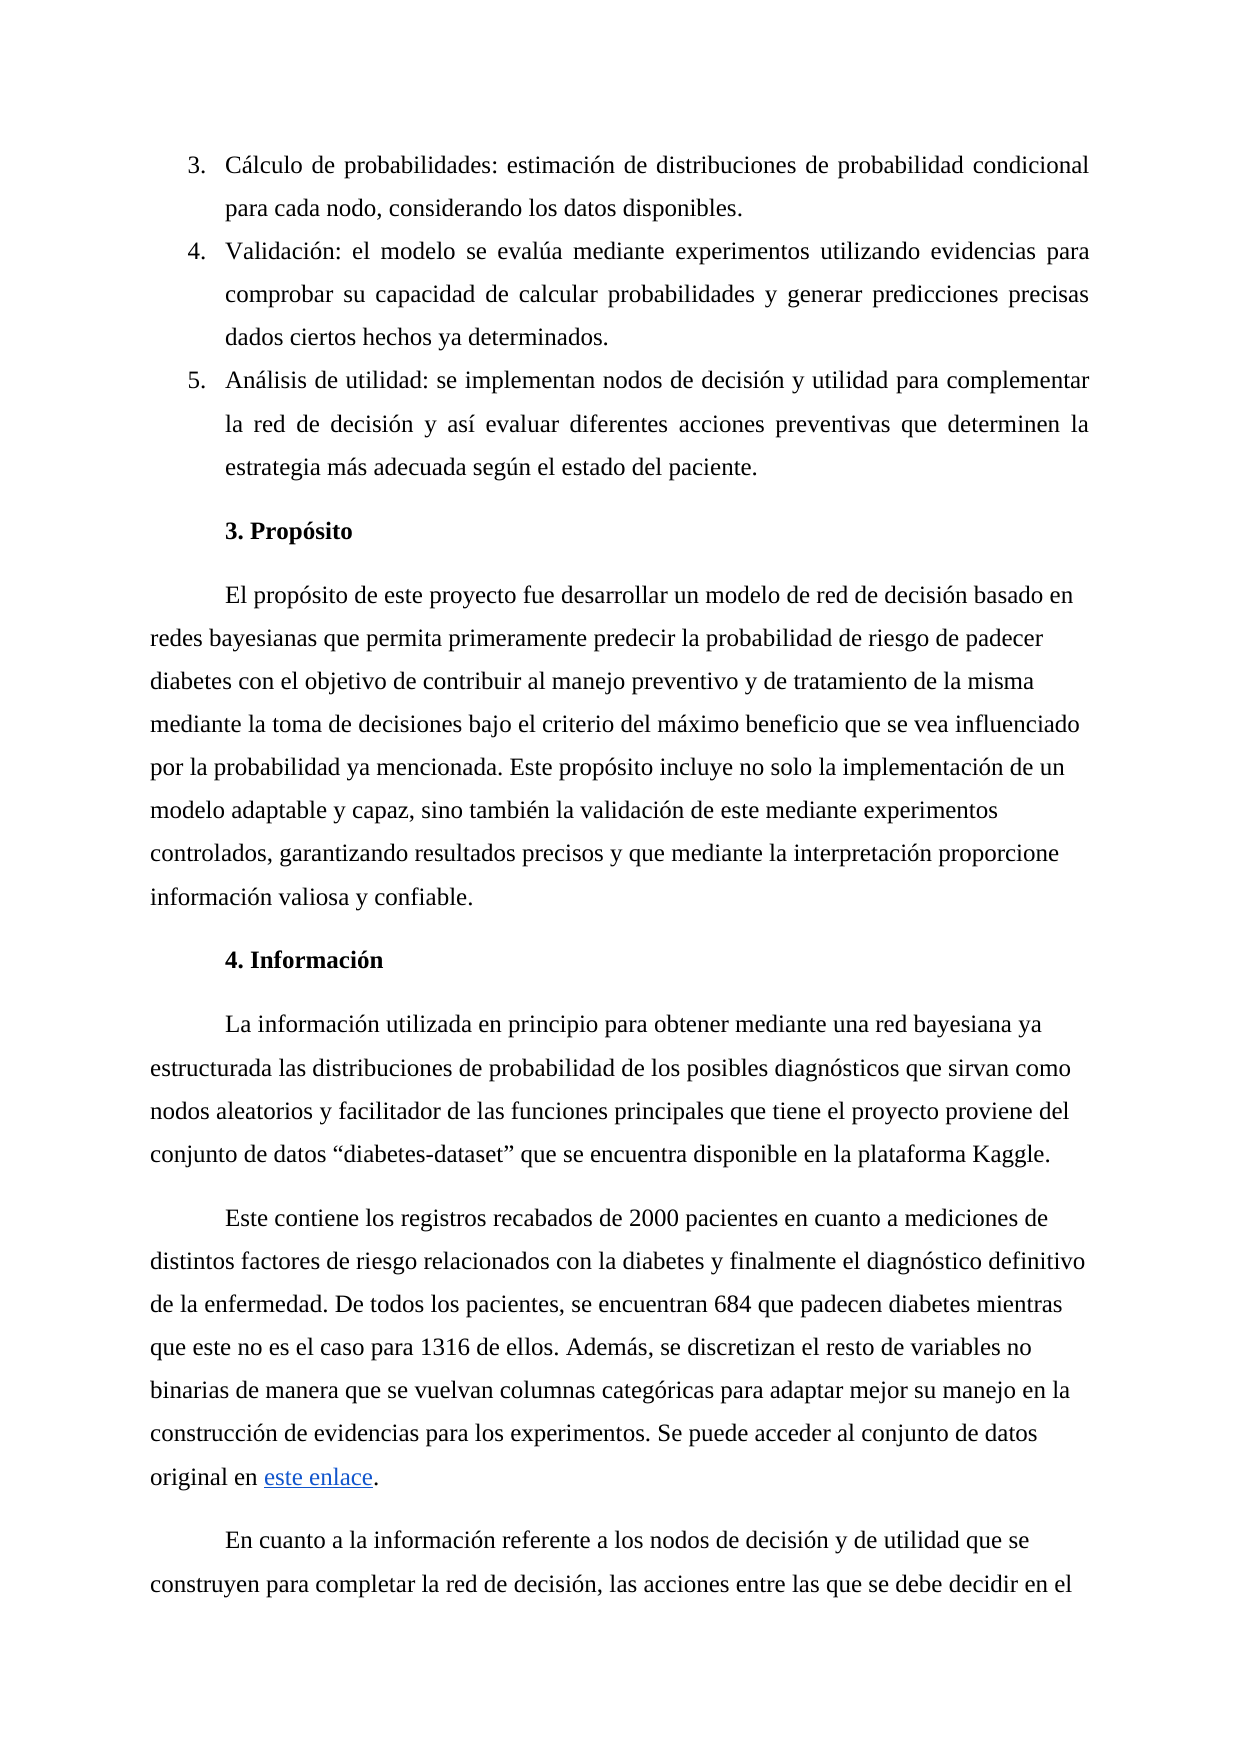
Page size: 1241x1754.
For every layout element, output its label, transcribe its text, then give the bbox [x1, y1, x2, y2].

text La información utilizada en principio para obtener mediante una red bayesiana ya estructurada las distribuciones de probabilidad de los posibles diagnósticos que sirvan como nodos aleatorios y facilitador de las funciones principales que tiene el proyecto proviene del conjunto de datos “diabetes-dataset” que se encuentra disponible en la plataforma Kaggle. [150, 1009, 1090, 1168]
text 4. Información [150, 946, 1090, 974]
list Análisis de utilidad: se implementan nodos de decisión y utilidad para complementar la red de decisión y así evaluar diferentes acciones preventivas que determinen la estrategia más adecuada según el estado del paciente. [187, 366, 1090, 481]
text Este contiene los registros recabados de 2000 pacientes en cuanto a mediciones de distintos factores de riesgo relacionados con la diabetes y finalmente el diagnóstico definitivo de la enfermedad. De todos los pacientes, se encuentran 684 que padecen diabetes mientras que este no es el caso para 1316 de ellos. Además, se discretizan el resto de variables no binarias de manera que se vuelvan columnas categóricas para adaptar mejor su manejo en la construcción de evidencias para los experimentos. Se puede acceder al conjunto de datos original en este enlace. [150, 1203, 1090, 1490]
list Validación: el modelo se evalúa mediante experimentos utilizando evidencias para comprobar su capacidad de calcular probabilidades y generar predicciones precisas dados ciertos hechos ya determinados. [187, 236, 1090, 351]
text 3. Propósito [150, 516, 1090, 544]
list Cálculo de probabilidades: estimación de distribuciones de probabilidad condicional para cada nodo, considerando los datos disponibles. [187, 150, 1090, 222]
text El propósito de este proyecto fue desarrollar un modelo de red de decisión basado en redes bayesianas que permita primeramente predecir la probabilidad de riesgo de padecer diabetes con el objetivo de contribuir al manejo preventivo y de tratamiento de la misma mediante la toma de decisiones bajo el criterio del máximo beneficio que se vea influenciado por la probabilidad ya mencionada. Este propósito incluye no solo la implementación de un modelo adaptable y capaz, sino también la validación de este mediante experimentos controlados, garantizando resultados precisos y que mediante la interpretación proporcione información valiosa y confiable. [150, 580, 1090, 910]
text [150, 1526, 1090, 1597]
